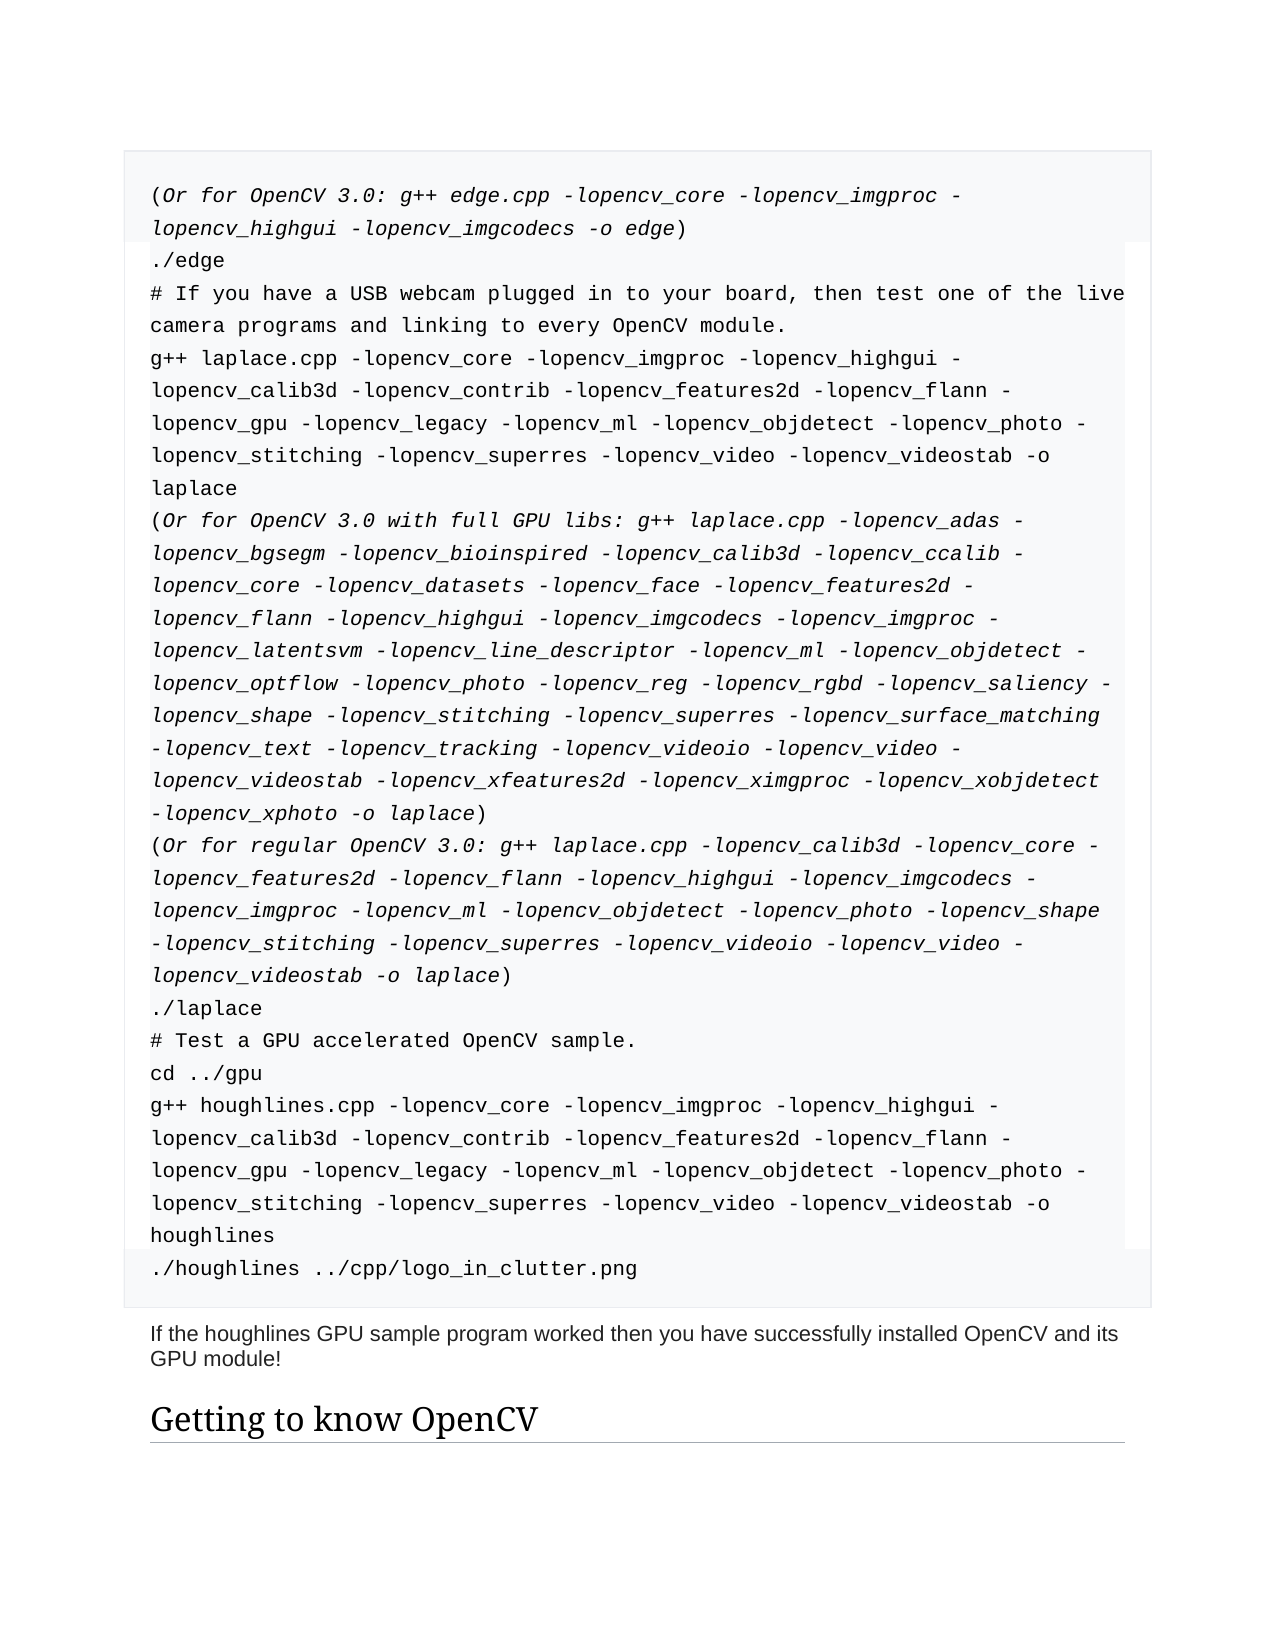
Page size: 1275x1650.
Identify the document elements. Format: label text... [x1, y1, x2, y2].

text Getting to know OpenCV [150, 1396, 1125, 1442]
text (Or for regular OpenCV 3.0: g++ laplace.cpp -lopencv_calib3d -lopencv_core -lopencv_features2d -lopencv_flann -lopencv_highgui -lopencv_imgcodecs -lopencv_imgproc -lopencv_ml -lopencv_objdetect -lopencv_photo -lopencv_shape -lopencv_stitching -lopencv_superres -lopencv_videoio -lopencv_video -lopencv_videostab -o laplace) [150, 827, 1125, 989]
text g++ houghlines.cpp -lopencv_core -lopencv_imgproc -lopencv_highgui -lopencv_calib3d -lopencv_contrib -lopencv_features2d -lopencv_flann -lopencv_gpu -lopencv_legacy -lopencv_ml -lopencv_objdetect -lopencv_photo -lopencv_stitching -lopencv_superres -lopencv_video -lopencv_videostab -o houghlines [150, 1087, 1125, 1222]
text (Or for OpenCV 3.0 with full GPU libs: g++ laplace.cpp -lopencv_adas -lopencv_bgsegm -lopencv_bioinspired -lopencv_calib3d -lopencv_ccalib -lopencv_core -lopencv_datasets -lopencv_face -lopencv_features2d -lopencv_flann -lopencv_highgui -lopencv_imgcodecs -lopencv_imgproc -lopencv_latentsvm -lopencv_line_descriptor -lopencv_ml -lopencv_objdetect -lopencv_optflow -lopencv_photo -lopencv_reg -lopencv_rgbd -lopencv_saliency -lopencv_shape -lopencv_stitching -lopencv_superres -lopencv_surface_matching -lopencv_text -lopencv_tracking -lopencv_videoio -lopencv_video -lopencv_videostab -lopencv_xfeatures2d -lopencv_ximgproc -lopencv_xobjdetect -lopencv_xphoto -o laplace) [150, 502, 1125, 827]
text ./edge [150, 242, 1125, 274]
text ./houghlines ../cpp/logo_in_clutter.png [125, 1222, 1150, 1307]
text # Test a GPU accelerated OpenCV sample. [150, 1022, 1125, 1054]
text ./laplace [150, 989, 1125, 1022]
text # If you have a USB webcam plugged in to your board, then test one of the live camera programs and linking to every OpenCV module. [150, 274, 1125, 339]
text If the houghlines GPU sample program worked then you have successfully installed OpenCV and its GPU module! [150, 1321, 1125, 1371]
text g++ laplace.cpp -lopencv_core -lopencv_imgproc -lopencv_highgui -lopencv_calib3d -lopencv_contrib -lopencv_features2d -lopencv_flann -lopencv_gpu -lopencv_legacy -lopencv_ml -lopencv_objdetect -lopencv_photo -lopencv_stitching -lopencv_superres -lopencv_video -lopencv_videostab -o laplace [150, 339, 1125, 502]
text (Or for OpenCV 3.0: g++ edge.cpp -lopencv_core -lopencv_imgproc -lopencv_highgui -lopencv_imgcodecs -o edge) [125, 152, 1150, 242]
text cd ../gpu [150, 1054, 1125, 1087]
